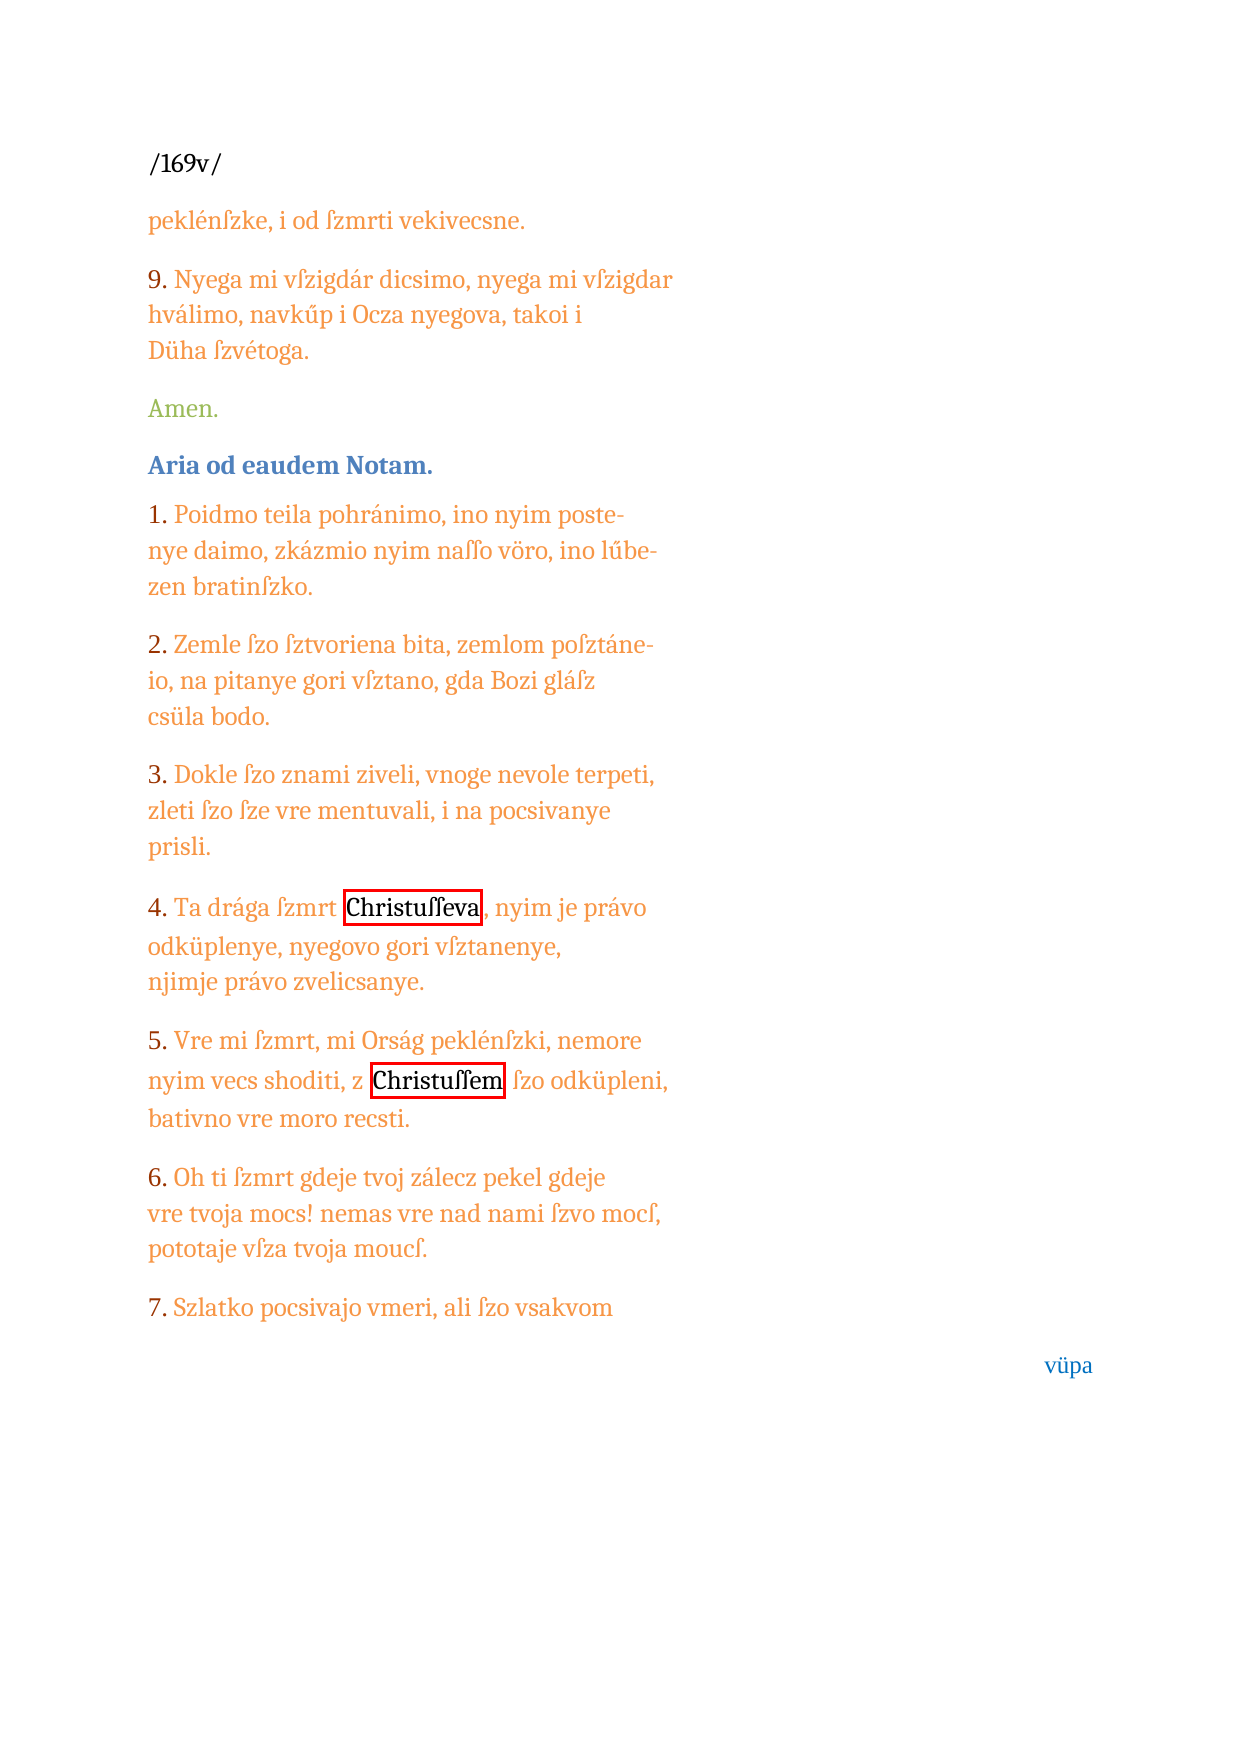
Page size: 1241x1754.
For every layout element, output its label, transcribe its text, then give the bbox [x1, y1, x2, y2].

text vüpa [148, 1350, 1093, 1379]
text 7. Szlatko pocsivajo vmeri, ali ſzo vsakvom [148, 1291, 1093, 1323]
subtitle Aria od eaudem Notam. [148, 450, 1093, 482]
text 2. Zemle ſzo ſztvoriena bita, zemlom poſztáne- io, na pitanye gori vſztano, gda Bozi gláſz csüla bodo. [148, 629, 1093, 732]
text /169v/ [148, 148, 1093, 179]
text 9. Nyega mi vſzigdár dicsimo, nyega mi vſzigdar hválimo, navkűp i Ocza nyegova, takoi i Düha ſzvétoga. [148, 263, 1093, 366]
text peklénſzke, i od ſzmrti vekivecsne. [148, 205, 1093, 236]
text 4. Ta drága ſzmrt Christuſſeva, nyim je právo odküplenye, nyegovo gori vſztanenye, njimje právo zvelicsanye. [148, 889, 1093, 997]
text 6. Oh ti ſzmrt gdeje tvoj zálecz pekel gdeje vre tvoja mocs! nemas vre nad nami ſzvo mocſ, pototaje vſza tvoja moucſ. [148, 1161, 1093, 1265]
text 3. Dokle ſzo znami ziveli, vnoge nevole terpeti, zleti ſzo ſze vre mentuvali, i na pocsivanye prisli. [148, 759, 1093, 862]
text Amen. [148, 393, 1093, 424]
text 5. Vre mi ſzmrt, mi Orság peklénſzki, nemore nyim vecs shoditi, z Christuſſem ſzo odküpleni, bativno vre moro recsti. [148, 1024, 1093, 1135]
text 1. Poidmo teila pohránimo, ino nyim poste- nye daimo, zkázmio nyim naſſo vöro, ino lűbe- zen bratinſzko. [148, 499, 1093, 602]
